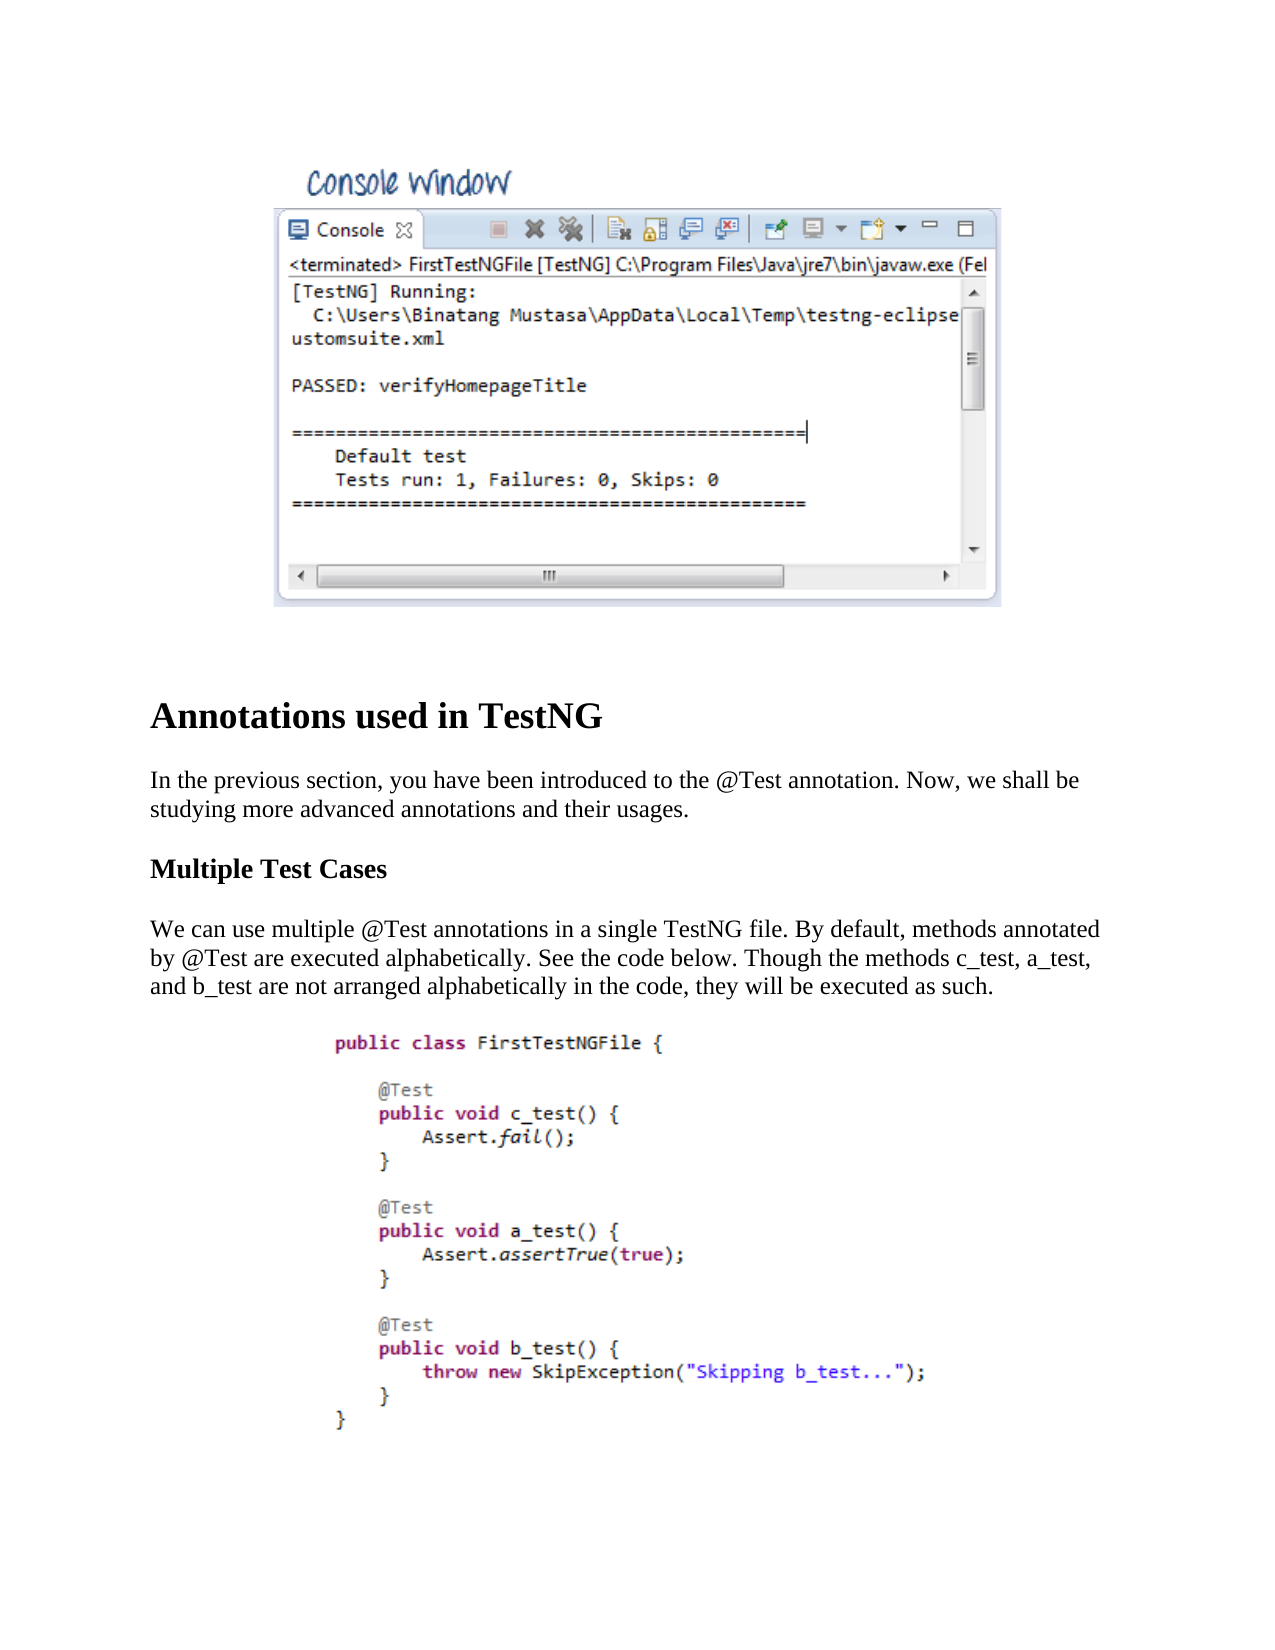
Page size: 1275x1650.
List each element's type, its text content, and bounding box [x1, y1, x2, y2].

picture [273, 150, 1002, 607]
text Multiple Test Cases [150, 852, 1125, 885]
text Annotations used in TestNG [150, 693, 1125, 736]
text In the previous section, you have been introduced to the @Test annotation. Now, we shall be studying more advanced annotations and their usages. [150, 766, 1125, 823]
text We can use multiple @Test annotations in a single TestNG file. By default, methods annotated by @Test are executed alphabetically. See the code below. Though the methods c_test, a_test, and b_test are not arranged alphabetically in the code, they will be executed as such. [150, 914, 1125, 1000]
picture [332, 1029, 943, 1444]
